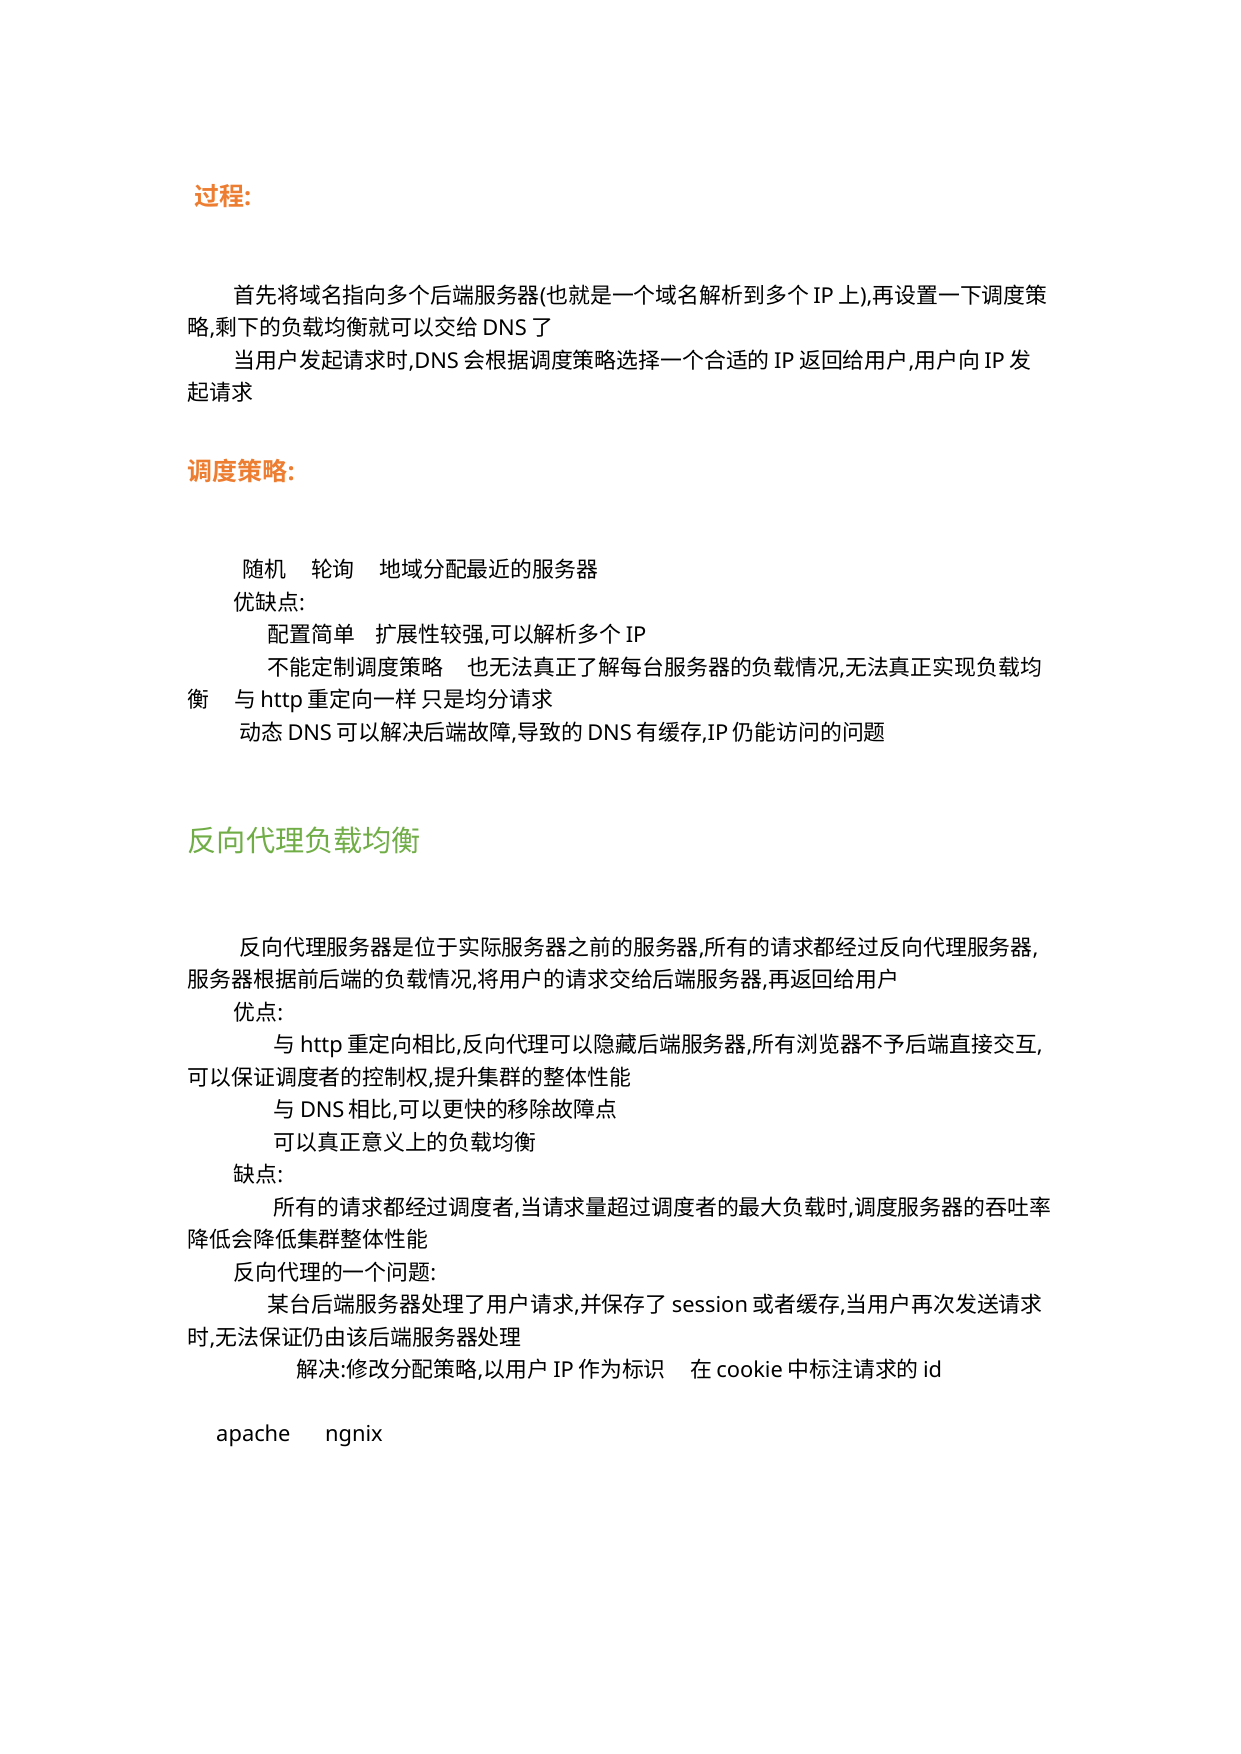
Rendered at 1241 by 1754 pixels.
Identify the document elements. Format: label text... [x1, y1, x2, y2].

text 动态DNS可以解决后端故障,导致的DNS有缓存,IP仍能访问的问题 [187, 714, 1053, 747]
text 所有的请求都经过调度者,当请求量超过调度者的最大负载时,调度服务器的吞吐率降低会降低集群整体性能 [187, 1189, 1053, 1254]
text 某台后端服务器处理了用户请求,并保存了session或者缓存,当用户再次发送请求时,无法保证仍由该后端服务器处理 [187, 1287, 1053, 1352]
subtitle 调度策略: [187, 437, 1053, 502]
text apache ngnix [187, 1417, 1053, 1449]
text 与DNS相比,可以更快的移除故障点 [187, 1092, 1053, 1124]
text 优点: [187, 994, 1053, 1027]
text 配置简单 扩展性较强,可以解析多个IP [187, 617, 1053, 649]
text 首先将域名指向多个后端服务器(也就是一个域名解析到多个IP上),再设置一下调度策略,剩下的负载均衡就可以交给DNS了 [187, 277, 1053, 342]
text 解决:修改分配策略,以用户IP作为标识 在cookie中标注请求的id [187, 1352, 1053, 1384]
text 可以真正意义上的负载均衡 [187, 1124, 1053, 1157]
subtitle 反向代理负载均衡 [187, 807, 1053, 872]
text 反向代理服务器是位于实际服务器之前的服务器,所有的请求都经过反向代理服务器,服务器根据前后端的负载情况,将用户的请求交给后端服务器,再返回给用户 [187, 929, 1053, 994]
text 随机 轮询 地域分配最近的服务器 [187, 552, 1053, 584]
text 当用户发起请求时,DNS会根据调度策略选择一个合适的IP返回给用户,用户向IP发起请求 [187, 342, 1053, 407]
text 不能定制调度策略 也无法真正了解每台服务器的负载情况,无法真正实现负载均衡 与http重定向一样 只是均分请求 [187, 649, 1053, 714]
text 缺点: [187, 1157, 1053, 1189]
text 优缺点: [187, 584, 1053, 617]
text 与http重定向相比,反向代理可以隐藏后端服务器,所有浏览器不予后端直接交互,可以保证调度者的控制权,提升集群的整体性能 [187, 1027, 1053, 1092]
subtitle 过程: [187, 162, 1053, 227]
text 反向代理的一个问题: [187, 1254, 1053, 1287]
